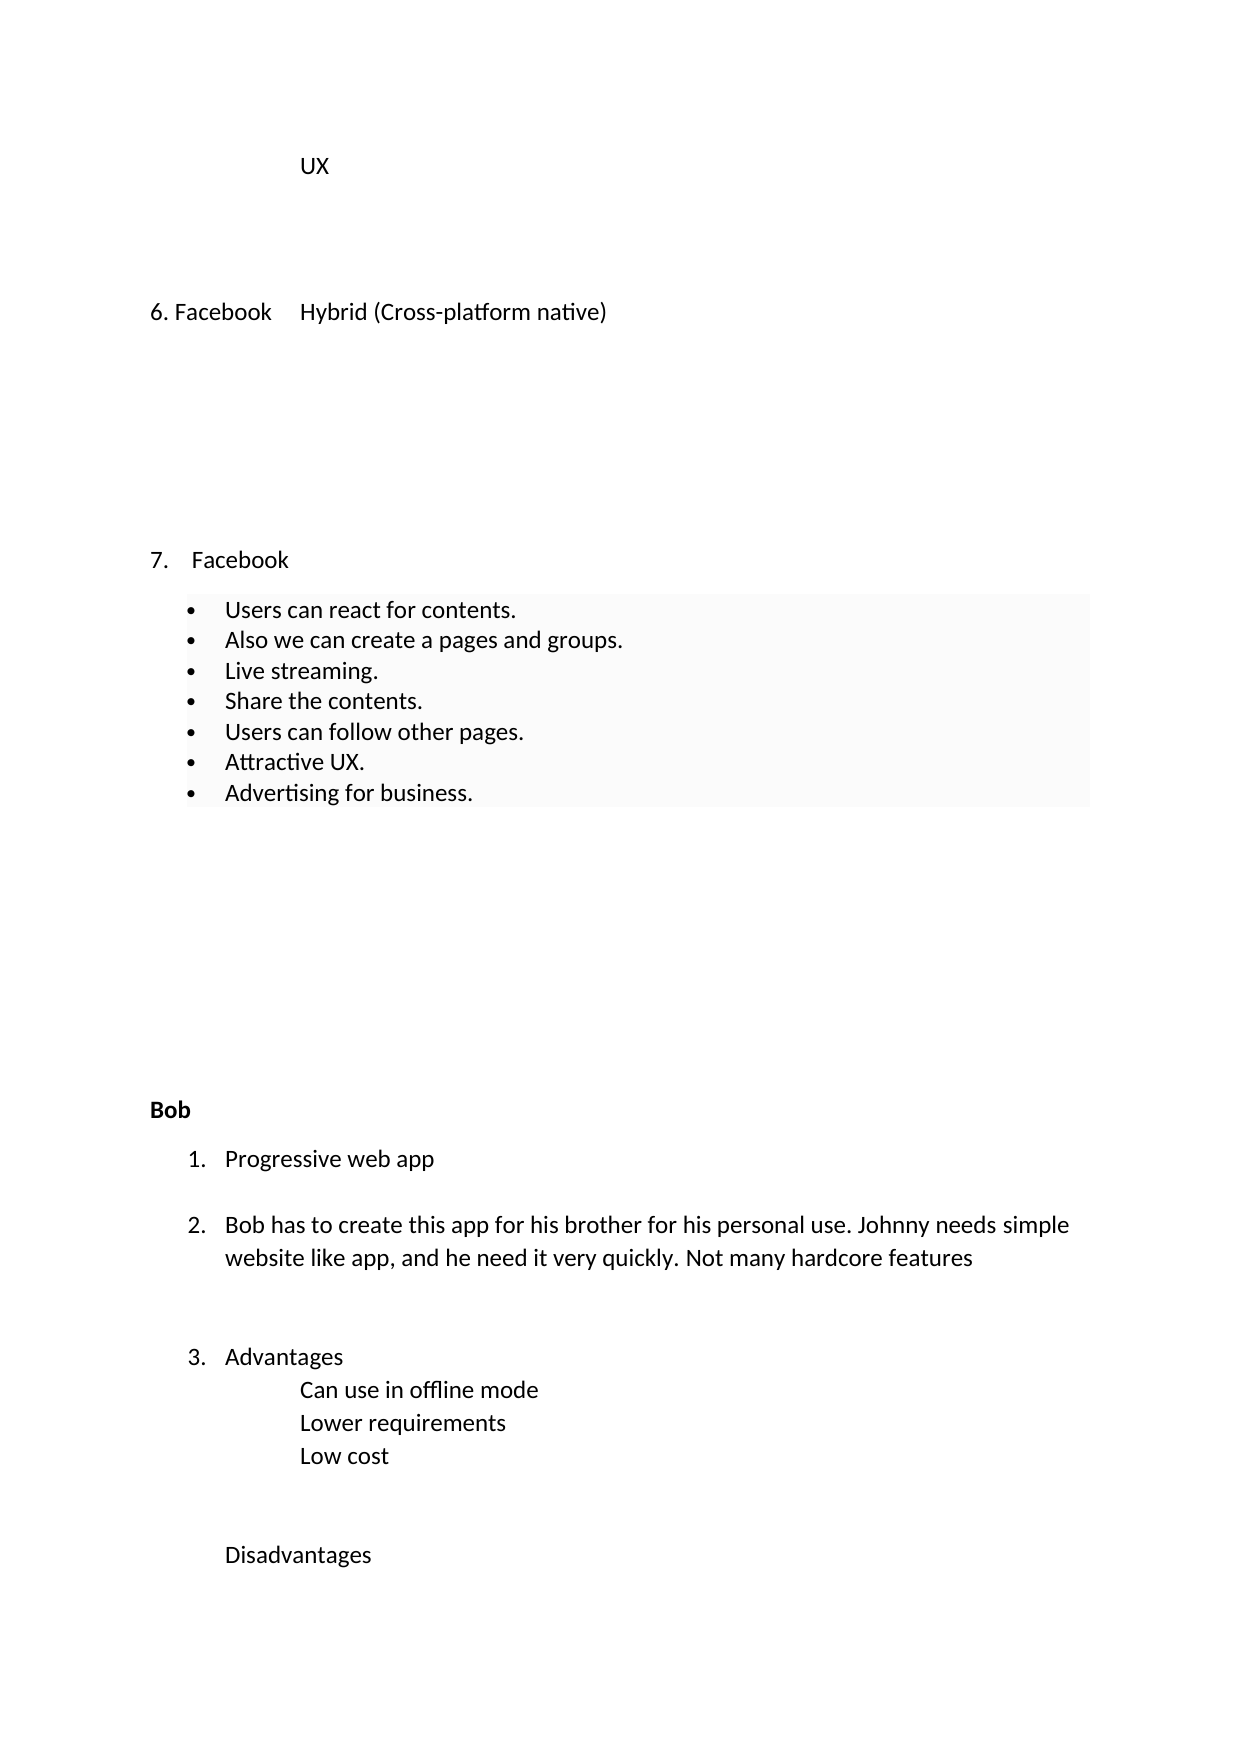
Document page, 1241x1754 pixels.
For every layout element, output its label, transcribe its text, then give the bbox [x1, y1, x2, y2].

list Live streaming. [187, 655, 1090, 685]
text 6. Facebook Hybrid (Cross-platform native) [150, 296, 1090, 327]
text Disadvantages [150, 1539, 1090, 1569]
list Users can react for contents. [187, 594, 1090, 624]
text Bob [150, 1094, 1090, 1124]
list Lower requirements [225, 1407, 1090, 1437]
list Progressive web app [187, 1144, 1090, 1174]
list Users can follow other pages. [187, 716, 1090, 746]
list Low cost [225, 1440, 1090, 1470]
text UX [225, 150, 1090, 181]
list Also we can create a pages and groups. [187, 624, 1090, 655]
list Can use in offline mode [225, 1374, 1090, 1404]
list Bob has to create this app for his brother for his personal use. Johnny needs simple website like app, and he need it very quickly. Not many hardcore features [187, 1209, 1090, 1273]
list Advantages [187, 1341, 1090, 1372]
list Attractive UX. [187, 746, 1090, 777]
list Share the contents. [187, 685, 1090, 716]
text 7. Facebook [150, 544, 1090, 575]
list Advertising for business. [187, 777, 1090, 807]
